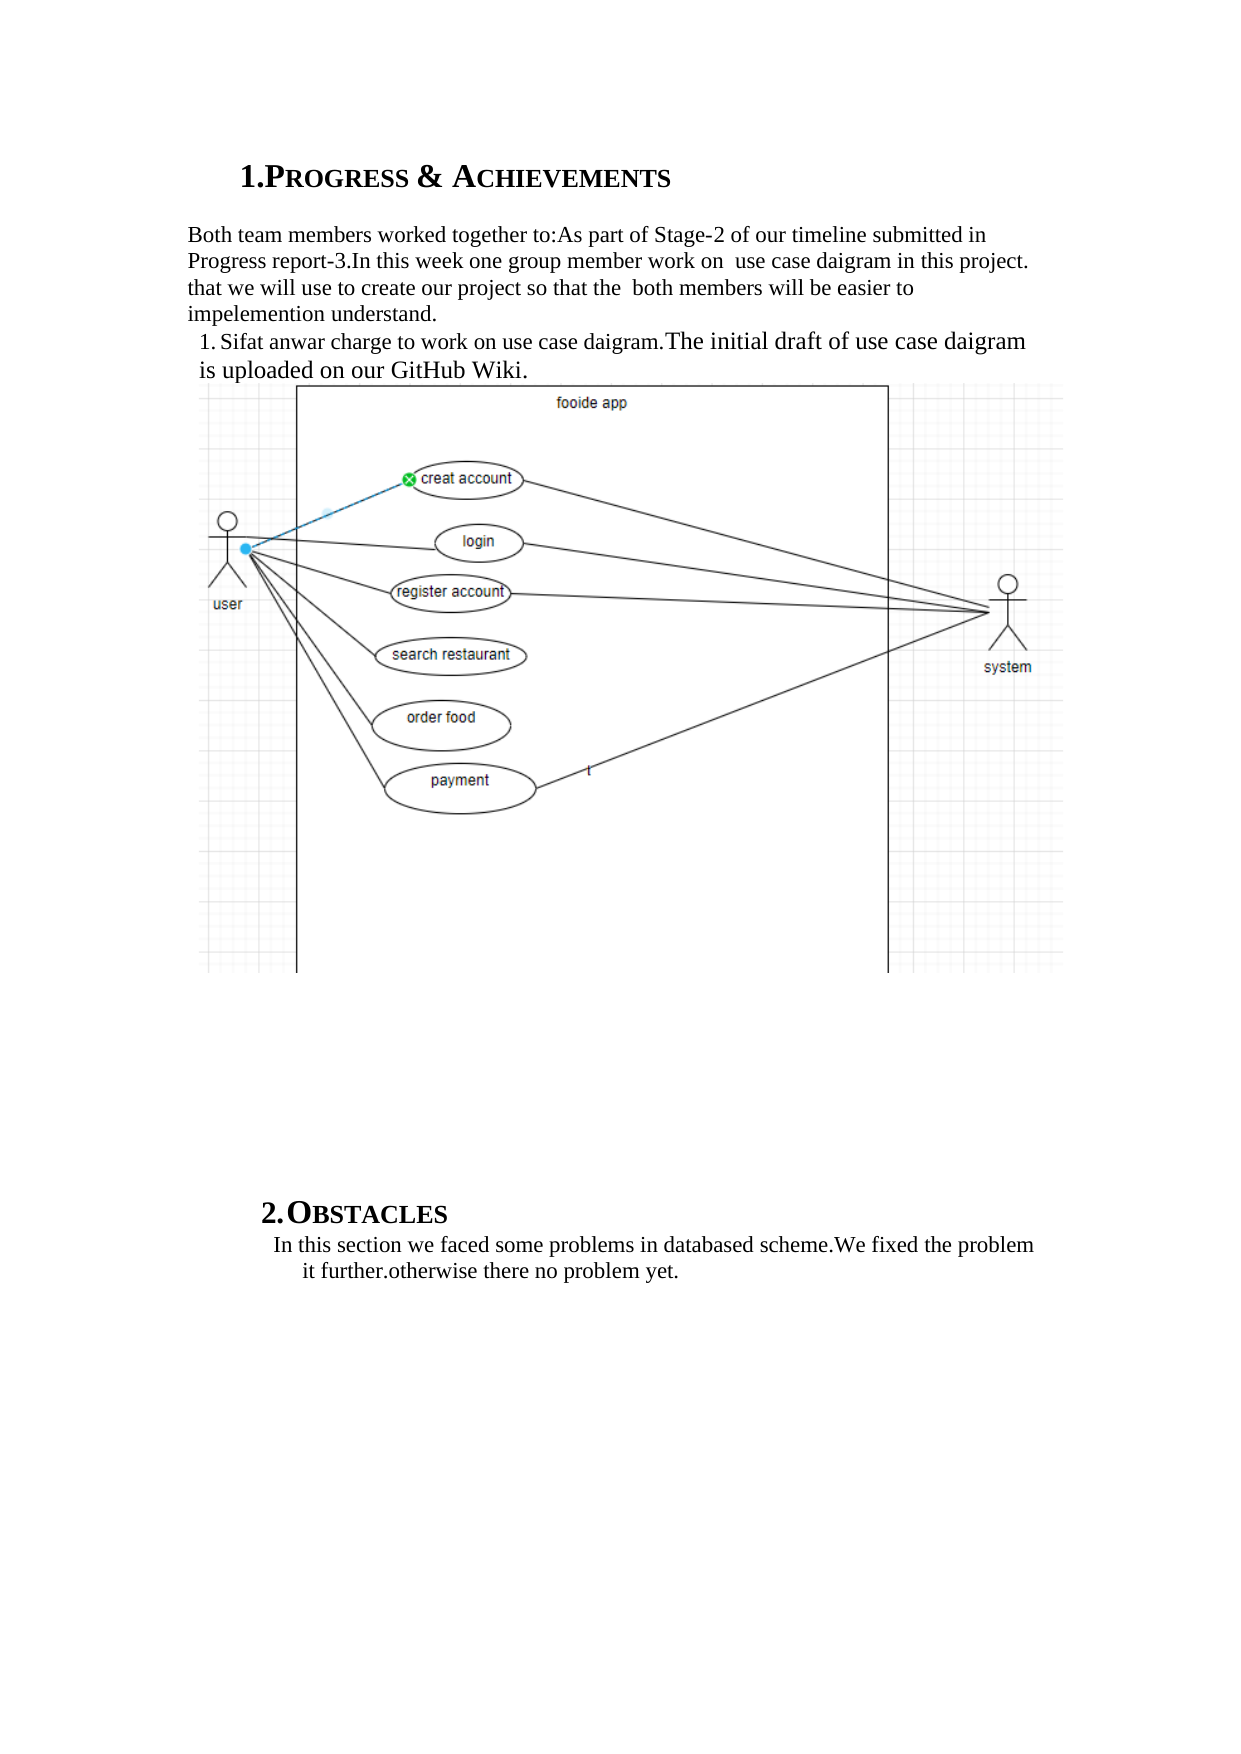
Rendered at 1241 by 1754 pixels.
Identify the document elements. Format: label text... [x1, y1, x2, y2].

text 1.PROGRESS & ACHIEVEMENTS [239, 156, 1053, 194]
list In this section we faced some problems in databased scheme.We fixed the problem it further.otherwise there no problem yet. [199, 1231, 1053, 1283]
text Progress report-3.In this week one group member work on use case daigram in this project. that we will use to create our project so that the both members will be easier to impelemention understand. [187, 247, 1053, 326]
text Both team members worked together to:As part of Stage-2 of our timeline submitted in [187, 221, 1053, 247]
list Sifat anwar charge to work on use case daigram.The initial draft of use case daigram is uploaded on our GitHub Wiki. [199, 326, 1053, 383]
subtitle OBSTACLES [261, 1193, 1053, 1231]
picture [198, 383, 1064, 973]
